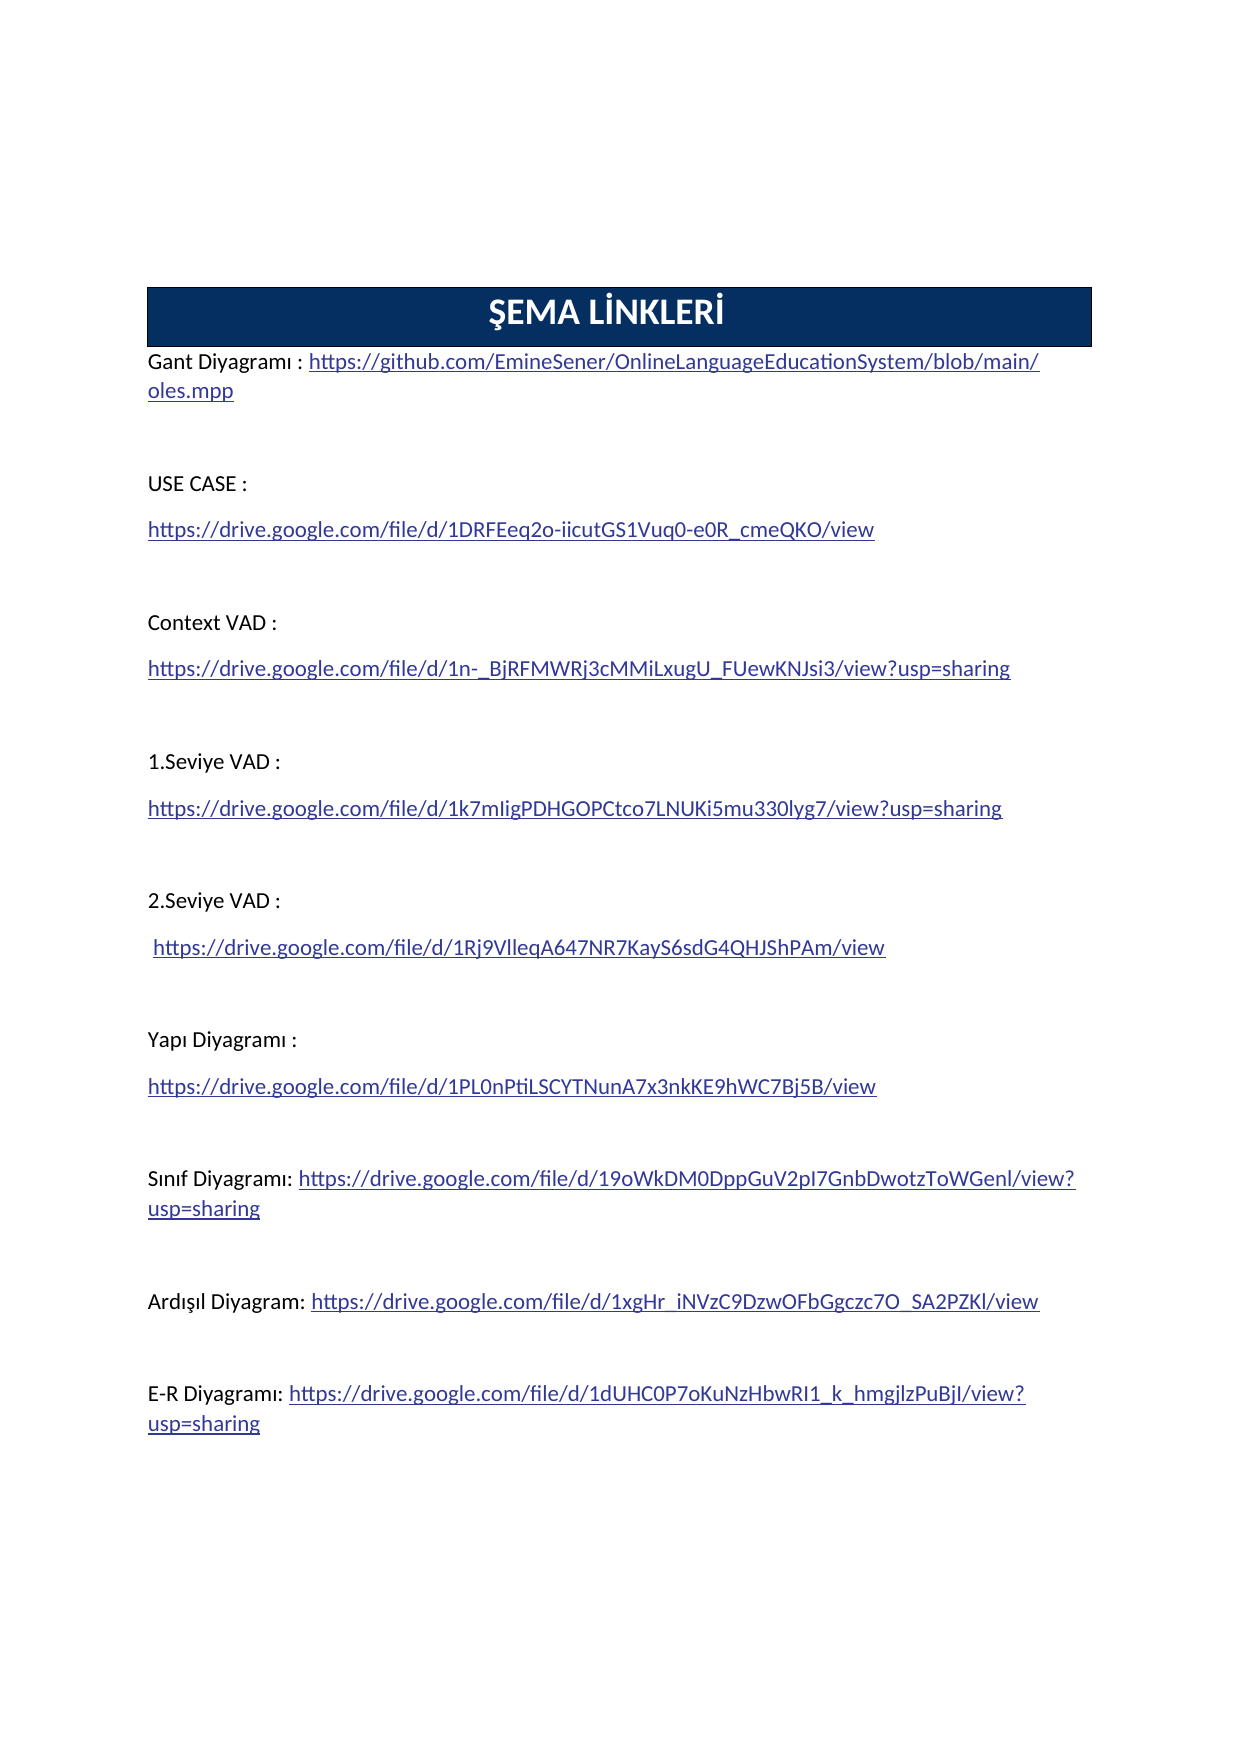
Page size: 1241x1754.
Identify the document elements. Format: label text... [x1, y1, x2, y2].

text https://drive.google.com/file/d/1DRFEeq2o-iicutGS1Vuq0-e0R_cmeQKO/view [148, 516, 1092, 543]
text Ardışıl Diyagram: https://drive.google.com/file/d/1xgHr_iNVzC9DzwOFbGgczc7O_SA2PZKl/view [148, 1287, 1092, 1315]
text Gant Diyagramı : https://github.com/EmineSener/OnlineLanguageEducationSystem/blob/main/oles.mpp [148, 347, 1092, 404]
text 1.Seviye VAD : [148, 747, 1092, 775]
text 2.Seviye VAD : [148, 886, 1092, 914]
text USE CASE : [148, 469, 1092, 497]
text https://drive.google.com/file/d/1k7mIigPDHGOPCtco7LNUKi5mu330lyg7/view?usp=sharing [148, 794, 1092, 822]
text Sınıf Diyagramı: https://drive.google.com/file/d/19oWkDM0DppGuV2pI7GnbDwotzToWGenl/view?usp=sharing [148, 1164, 1092, 1222]
text https://drive.google.com/file/d/1n-_BjRFMWRj3cMMiLxugU_FUewKNJsi3/view?usp=sharing [148, 654, 1092, 683]
text https://drive.google.com/file/d/1PL0nPtiLSCYTNunA7x3nkKE9hWC7Bj5B/view [148, 1072, 1092, 1100]
text Context VAD : [148, 608, 1092, 636]
text https://drive.google.com/file/d/1Rj9VlleqA647NR7KayS6sdG4QHJShPAm/view [148, 933, 1092, 961]
text Yapı Diyagramı : [148, 1025, 1092, 1053]
table_header ŞEMA LİNKLERİ [148, 288, 1091, 346]
text E-R Diyagramı: https://drive.google.com/file/d/1dUHC0P7oKuNzHbwRI1_k_hmgjlzPuBjI/view?usp=sharing [148, 1379, 1092, 1437]
